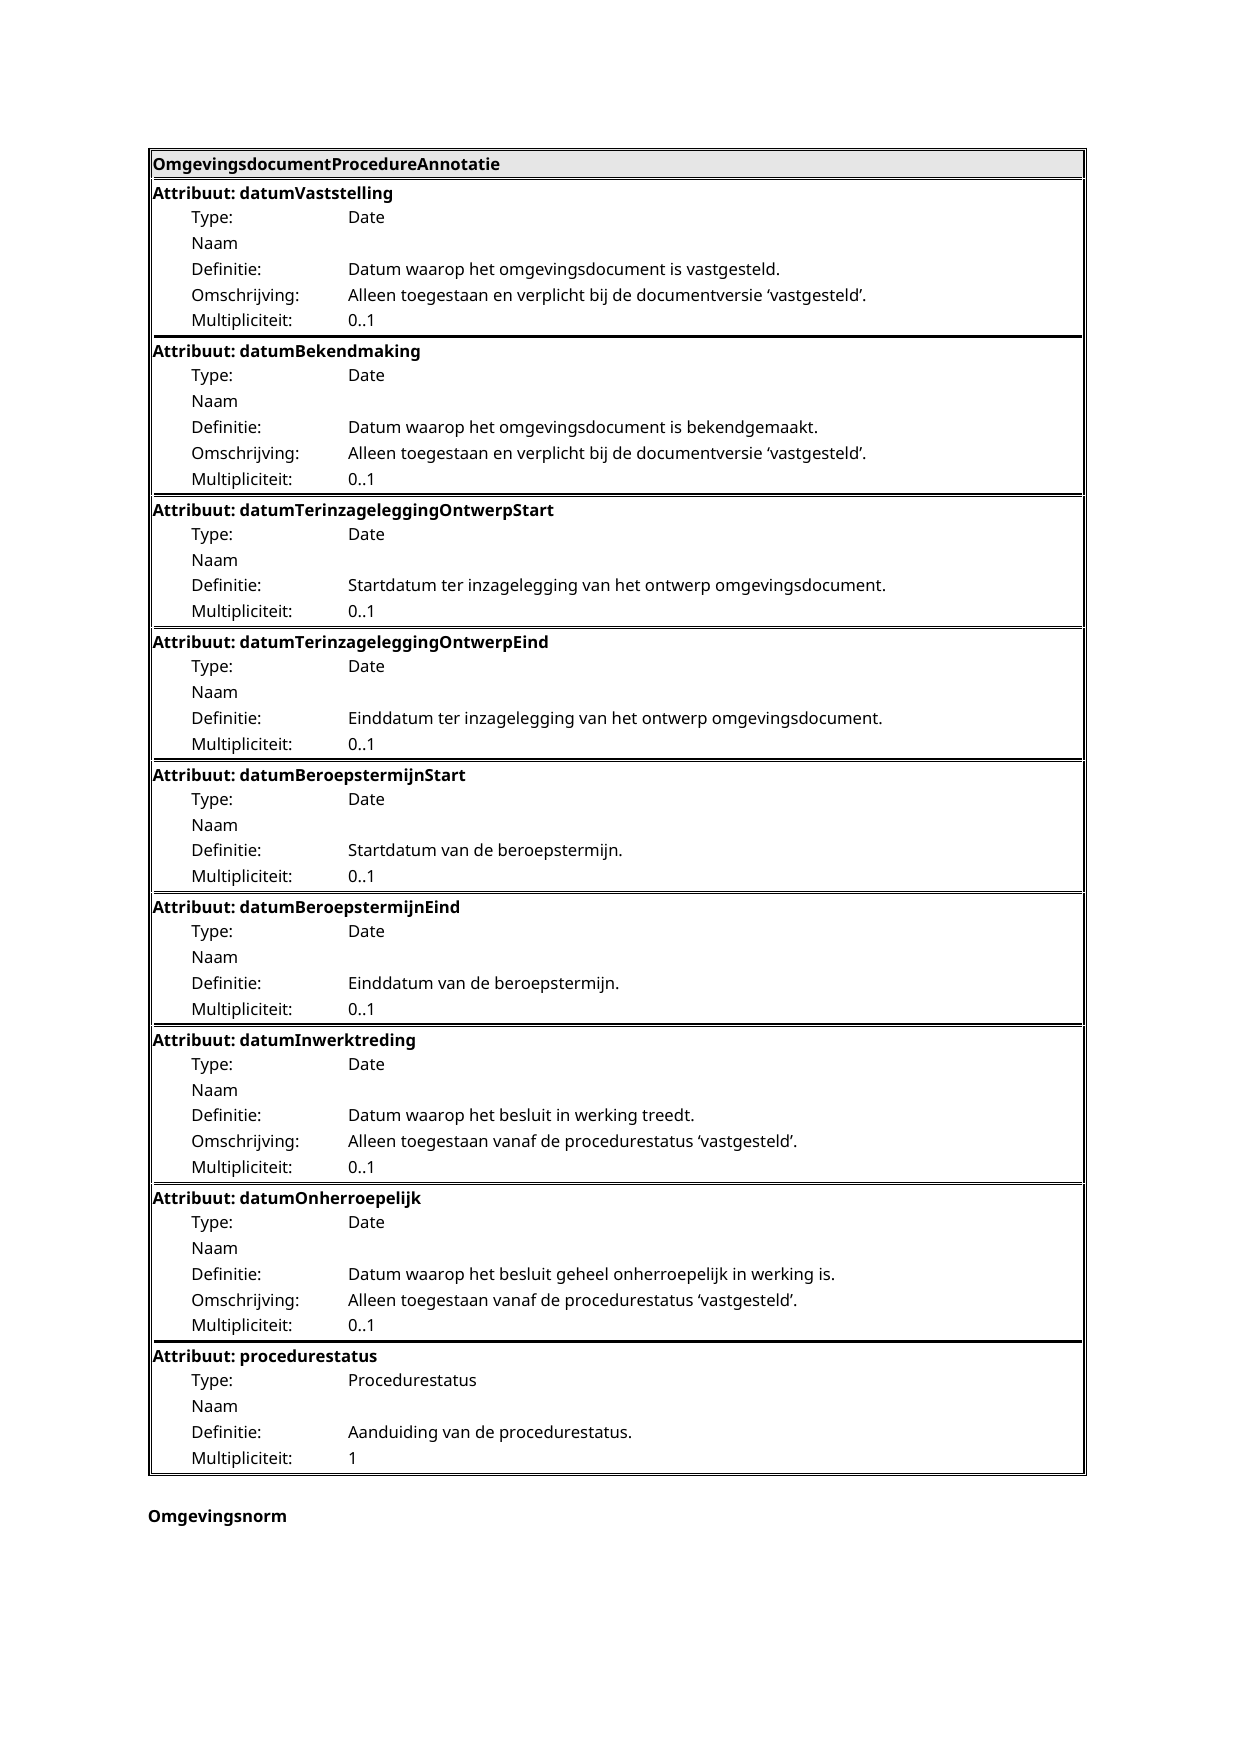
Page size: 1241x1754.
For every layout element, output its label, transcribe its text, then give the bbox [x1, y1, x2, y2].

table_cell Attribuut: datumBeroepstermijnStart [152, 758, 1084, 891]
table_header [152, 151, 1083, 177]
table_cell Attribuut: datumBeroepstermijnEind [150, 891, 1085, 1023]
table_cell Attribuut: datumTerinzageleggingOntwerpStart [152, 493, 1084, 626]
subtitle Omgevingsnorm [148, 1505, 1093, 1528]
table_cell Attribuut: procedurestatus [152, 1340, 1083, 1472]
table_cell Attribuut: datumBekendmaking [152, 335, 1083, 493]
table_cell Attribuut: datumOnherroepelijk [150, 1182, 1085, 1340]
table_cell Attribuut: datumVaststelling [150, 177, 1085, 335]
table_cell Attribuut: datumInwerktreding [152, 1023, 1084, 1182]
table_cell Attribuut: datumTerinzageleggingOntwerpEind [150, 626, 1085, 758]
